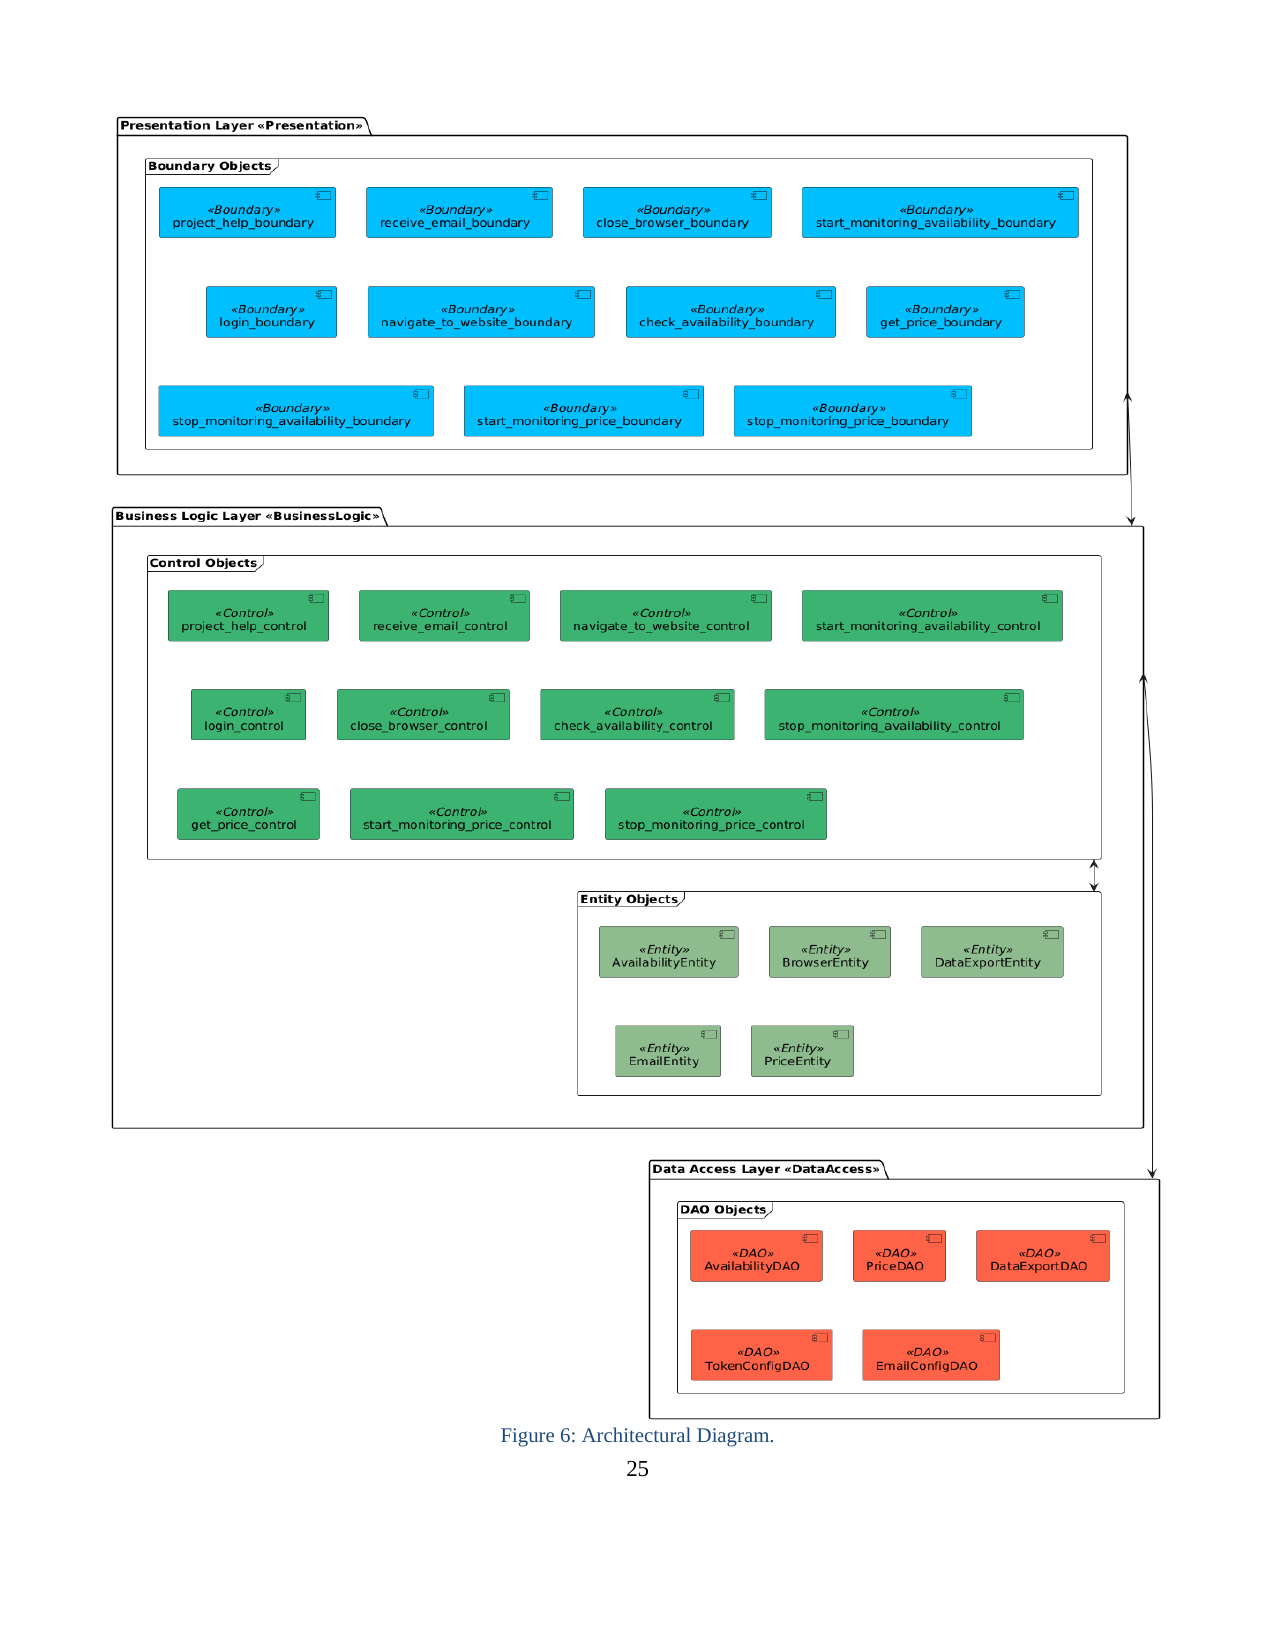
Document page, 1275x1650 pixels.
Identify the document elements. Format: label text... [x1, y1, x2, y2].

text Figure 6: Architectural Diagram. [75, 1423, 1200, 1447]
picture [107, 112, 1169, 1423]
